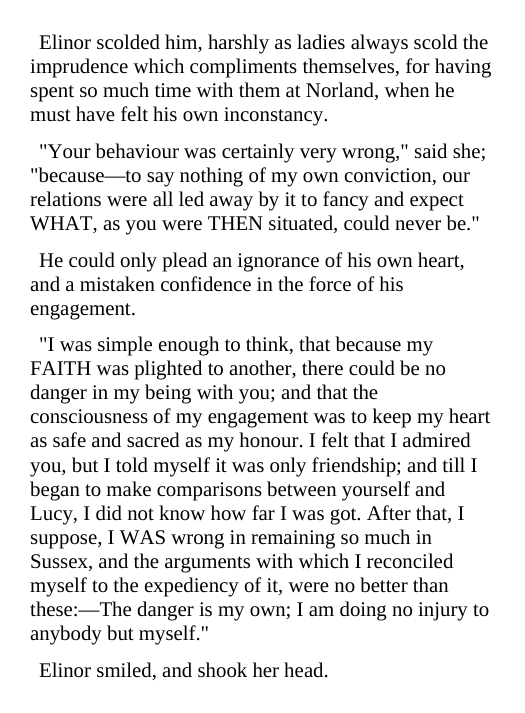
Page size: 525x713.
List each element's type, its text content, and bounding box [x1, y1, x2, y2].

text "Your behaviour was certainly very wrong," said she; "because—to say nothing of my own conviction, our relations were all led away by it to fancy and expect WHAT, as you were THEN situated, could never be." [30, 139, 495, 235]
text Elinor scolded him, harshly as ladies always scold the imprudence which compliments themselves, for having spent so much time with them at Norland, when he must have felt his own inconstancy. [30, 30, 495, 126]
text He could only plead an ignorance of his own heart, and a mistaken confidence in the force of his engagement. [30, 247, 495, 320]
text Elinor smiled, and shook her head. [30, 657, 495, 682]
text "I was simple enough to think, that because my FAITH was plighted to another, there could be no danger in my being with you; and that the consciousness of my engagement was to keep my heart as safe and sacred as my honour. I felt that I admired you, but I told myself it was only friendship; and till I began to make comparisons between yourself and Lucy, I did not know how far I was got. After that, I suppose, I WAS wrong in remaining so much in Sussex, and the arguments with which I reconciled myself to the expediency of it, were no better than these:—The danger is my own; I am doing no injury to anybody but myself." [30, 332, 495, 645]
